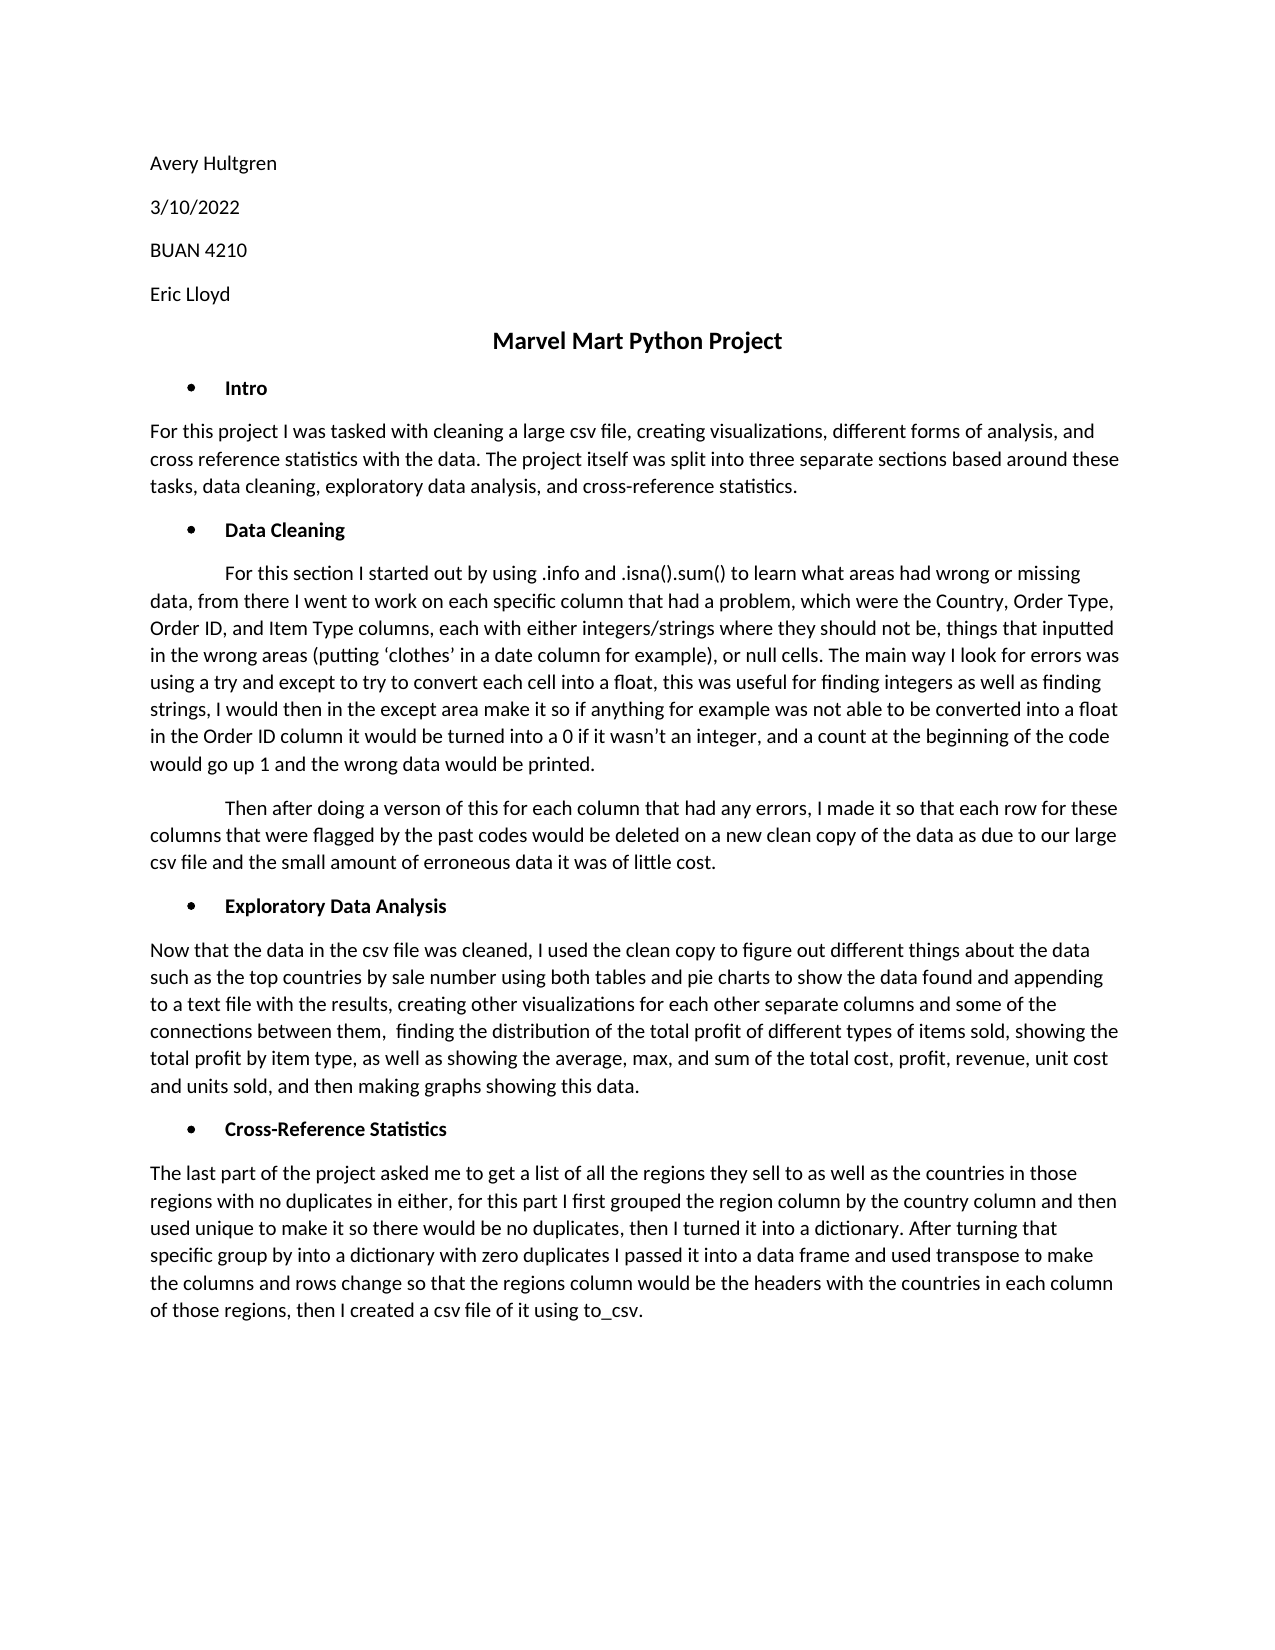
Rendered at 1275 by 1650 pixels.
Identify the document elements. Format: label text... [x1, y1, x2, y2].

text The last part of the project asked me to get a list of all the regions they sell to as well as the countries in those regions with no duplicates in either, for this part I first grouped the region column by the country column and then used unique to make it so there would be no duplicates, then I turned it into a dictionary. After turning that specific group by into a dictionary with zero duplicates I passed it into a data frame and used transpose to make the columns and rows change so that the regions column would be the headers with the countries in each column of those regions, then I created a csv file of it using to_csv. [150, 1161, 1125, 1323]
text For this project I was tasked with cleaning a large csv file, creating visualizations, different forms of analysis, and cross reference statistics with the data. The project itself was split into three separate sections based around these tasks, data cleaning, exploratory data analysis, and cross-reference statistics. [150, 418, 1125, 498]
list Data Cleaning [187, 517, 1125, 542]
text Marvel Mart Python Project [150, 325, 1125, 356]
text For this section I started out by using .info and .isna().sum() to learn what areas had wrong or missing data, from there I went to work on each specific column that had a problem, which were the Country, Order Type, Order ID, and Item Type columns, each with either integers/strings where they should not be, things that inputted in the wrong areas (putting ‘clothes’ in a date column for example), or null cells. The main way I look for errors was using a try and except to try to convert each cell into a float, this was useful for finding integers as well as finding strings, I would then in the except area make it so if anything for example was not able to be converted into a float in the Order ID column it would be turned into a 0 if it wasn’t an integer, and a count at the beginning of the code would go up 1 and the wrong data would be printed. [150, 561, 1125, 776]
text 3/10/2022 [150, 194, 1125, 219]
list Cross-Reference Statistics [187, 1117, 1125, 1142]
list Intro [187, 375, 1125, 400]
text Eric Lloyd [150, 282, 1125, 307]
list Exploratory Data Analysis [187, 893, 1125, 918]
text Then after doing a verson of this for each column that had any errors, I made it so that each row for these columns that were flagged by the past codes would be deleted on a new clean copy of the data as due to our large csv file and the small amount of erroneous data it was of little cost. [150, 795, 1125, 874]
text Now that the data in the csv file was cleaned, I used the clean copy to figure out different things about the data such as the top countries by sale number using both tables and pie charts to show the data found and appending to a text file with the results, creating other visualizations for each other separate columns and some of the connections between them, finding the distribution of the total profit of different types of items sold, showing the total profit by item type, as well as showing the average, max, and sum of the total cost, profit, revenue, unit cost and units sold, and then making graphs showing this data. [150, 937, 1125, 1098]
text Avery Hultgren [150, 150, 1125, 175]
text BUAN 4210 [150, 238, 1125, 263]
